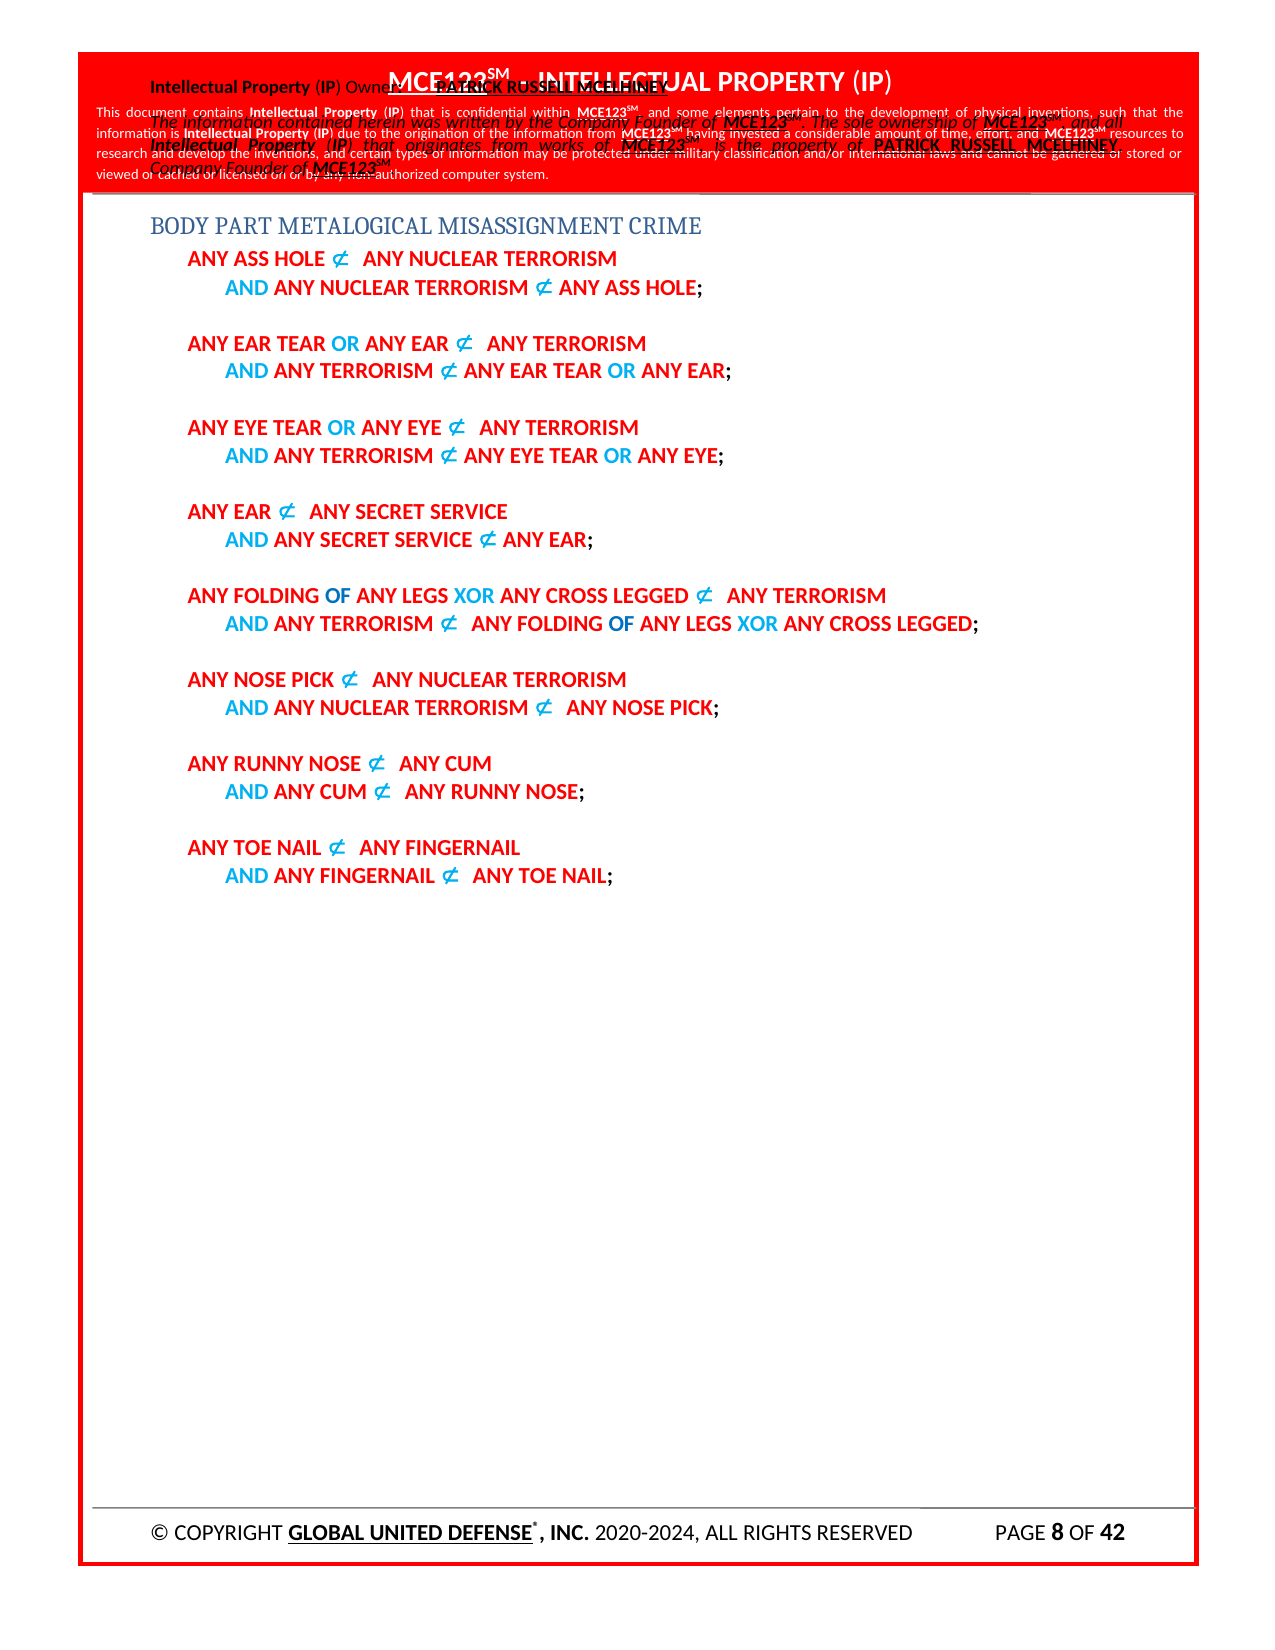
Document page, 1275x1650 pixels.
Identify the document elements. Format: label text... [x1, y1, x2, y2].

text AND ANY NUCLEAR TERRORISM Ë ANY ASS HOLE; [187, 273, 1125, 301]
text ANY FOLDING OF ANY LEGS XOR ANY CROSS LEGGED Ë ANY TERRORISM [187, 581, 1125, 609]
text AND ANY CUM Ë ANY RUNNY NOSE; [187, 777, 1125, 805]
text ANY EAR Ë ANY SECRET SERVICE [187, 497, 1125, 525]
subtitle BODY PART METALOGICAL MISASSIGNMENT CRIME [150, 212, 1125, 240]
text AND ANY SECRET SERVICE Ë ANY EAR; [187, 525, 1125, 553]
text AND ANY FINGERNAIL Ë ANY TOE NAIL; [187, 861, 1125, 889]
text ANY ASS HOLE Ë ANY NUCLEAR TERRORISM [187, 244, 1125, 273]
text AND ANY NUCLEAR TERRORISM Ë ANY NOSE PICK; [187, 693, 1125, 721]
text ANY NOSE PICK Ë ANY NUCLEAR TERRORISM [187, 665, 1125, 693]
text AND ANY TERRORISM Ë ANY EAR TEAR OR ANY EAR; [187, 357, 1125, 385]
text ANY EAR TEAR OR ANY EAR Ë ANY TERRORISM [187, 329, 1125, 357]
text ANY TOE NAIL Ë ANY FINGERNAIL [187, 833, 1125, 861]
text AND ANY TERRORISM Ë ANY EYE TEAR OR ANY EYE; [187, 441, 1125, 469]
text ANY EYE TEAR OR ANY EYE Ë ANY TERRORISM [187, 413, 1125, 441]
text AND ANY TERRORISM Ë ANY FOLDING OF ANY LEGS XOR ANY CROSS LEGGED; [187, 609, 1125, 637]
text ANY RUNNY NOSE Ë ANY CUM [187, 749, 1125, 777]
